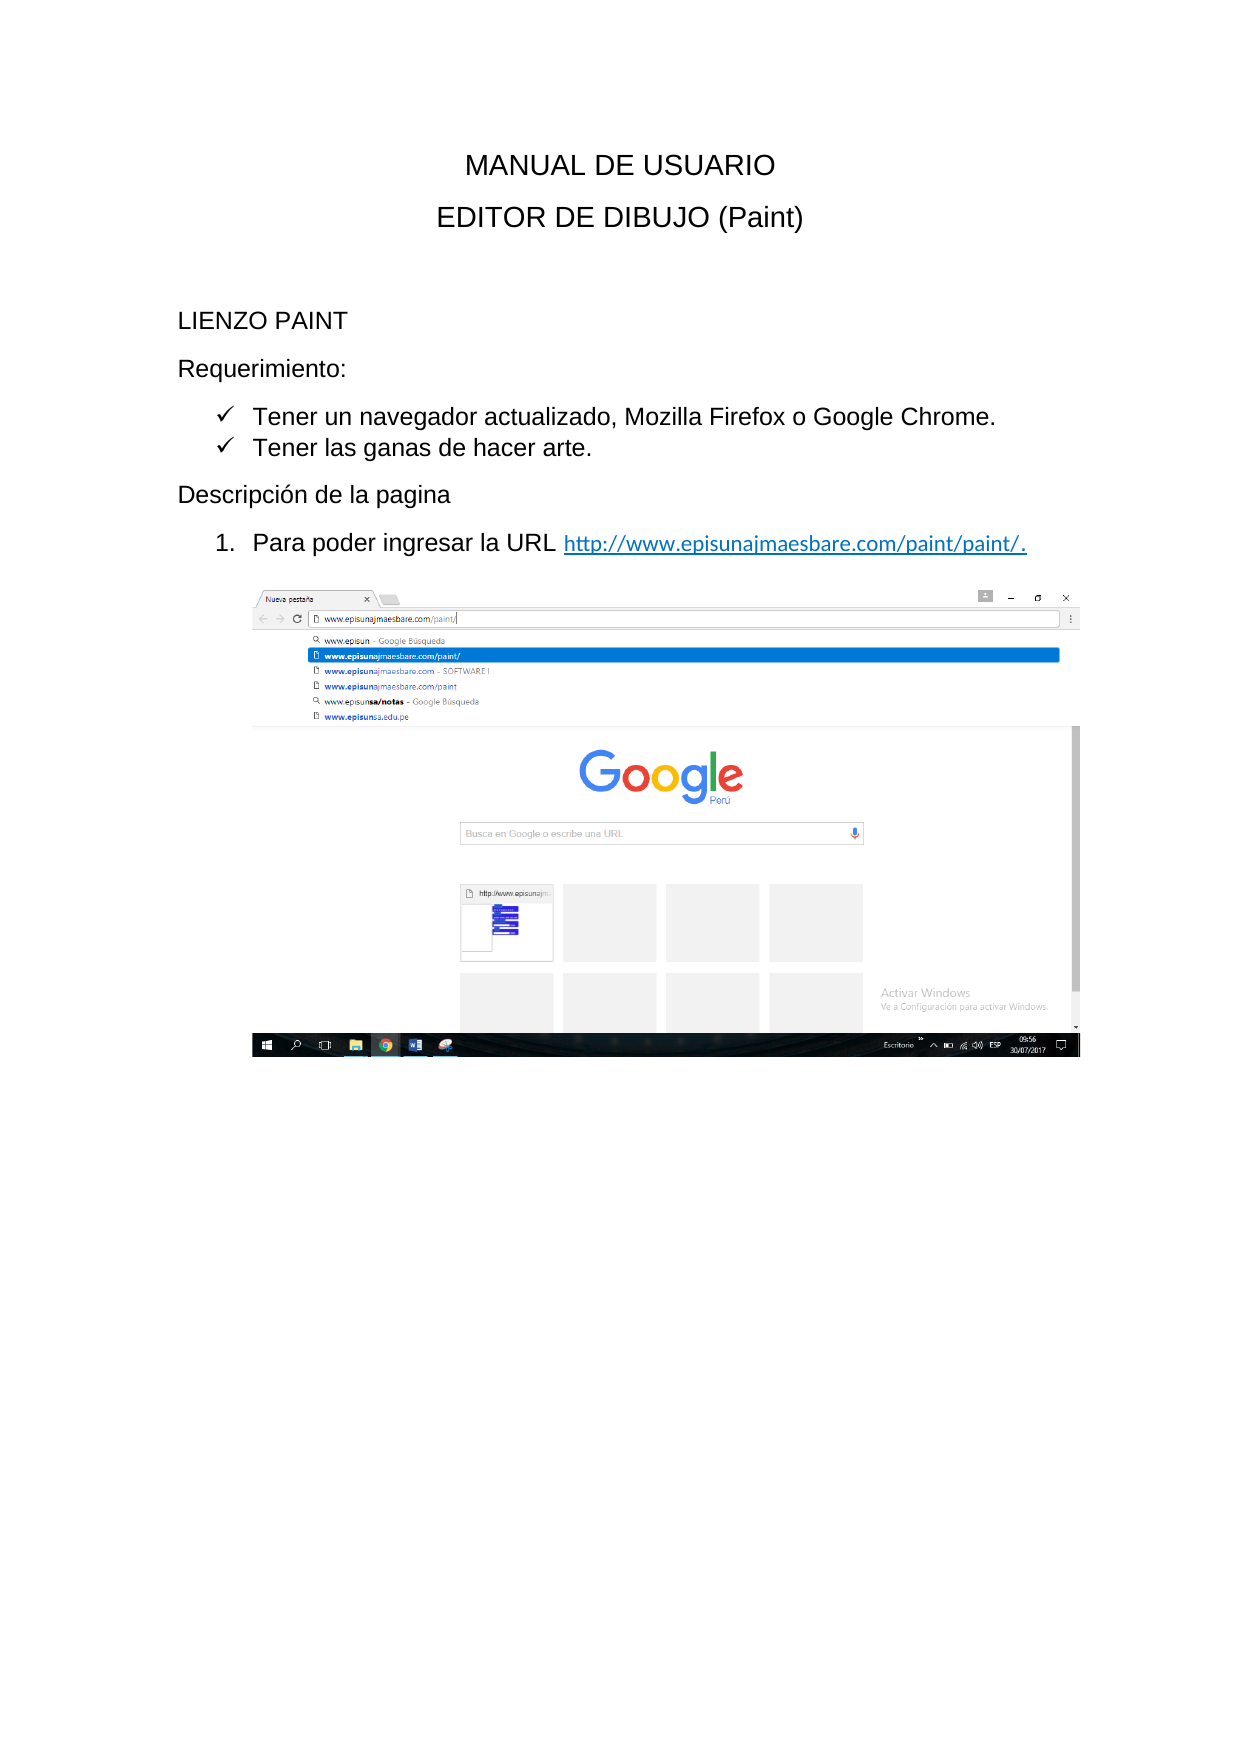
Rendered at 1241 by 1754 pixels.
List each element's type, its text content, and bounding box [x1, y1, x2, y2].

text Descripción de la pagina [177, 480, 1063, 509]
picture [252, 590, 1081, 1057]
text Requerimiento: [177, 354, 1063, 382]
list Tener un navegador actualizado, Mozilla Firefox o Google Chrome. [215, 401, 1063, 430]
text LIENZO PAINT [177, 306, 1063, 335]
text MANUAL DE USUARIO [177, 148, 1063, 181]
list Para poder ingresar la URL http://www.episunajmaesbare.com/paint/paint/. [215, 528, 1063, 557]
list Tener las ganas de hacer arte. [215, 433, 1063, 461]
text EDITOR DE DIBUJO (Paint) [177, 200, 1063, 234]
